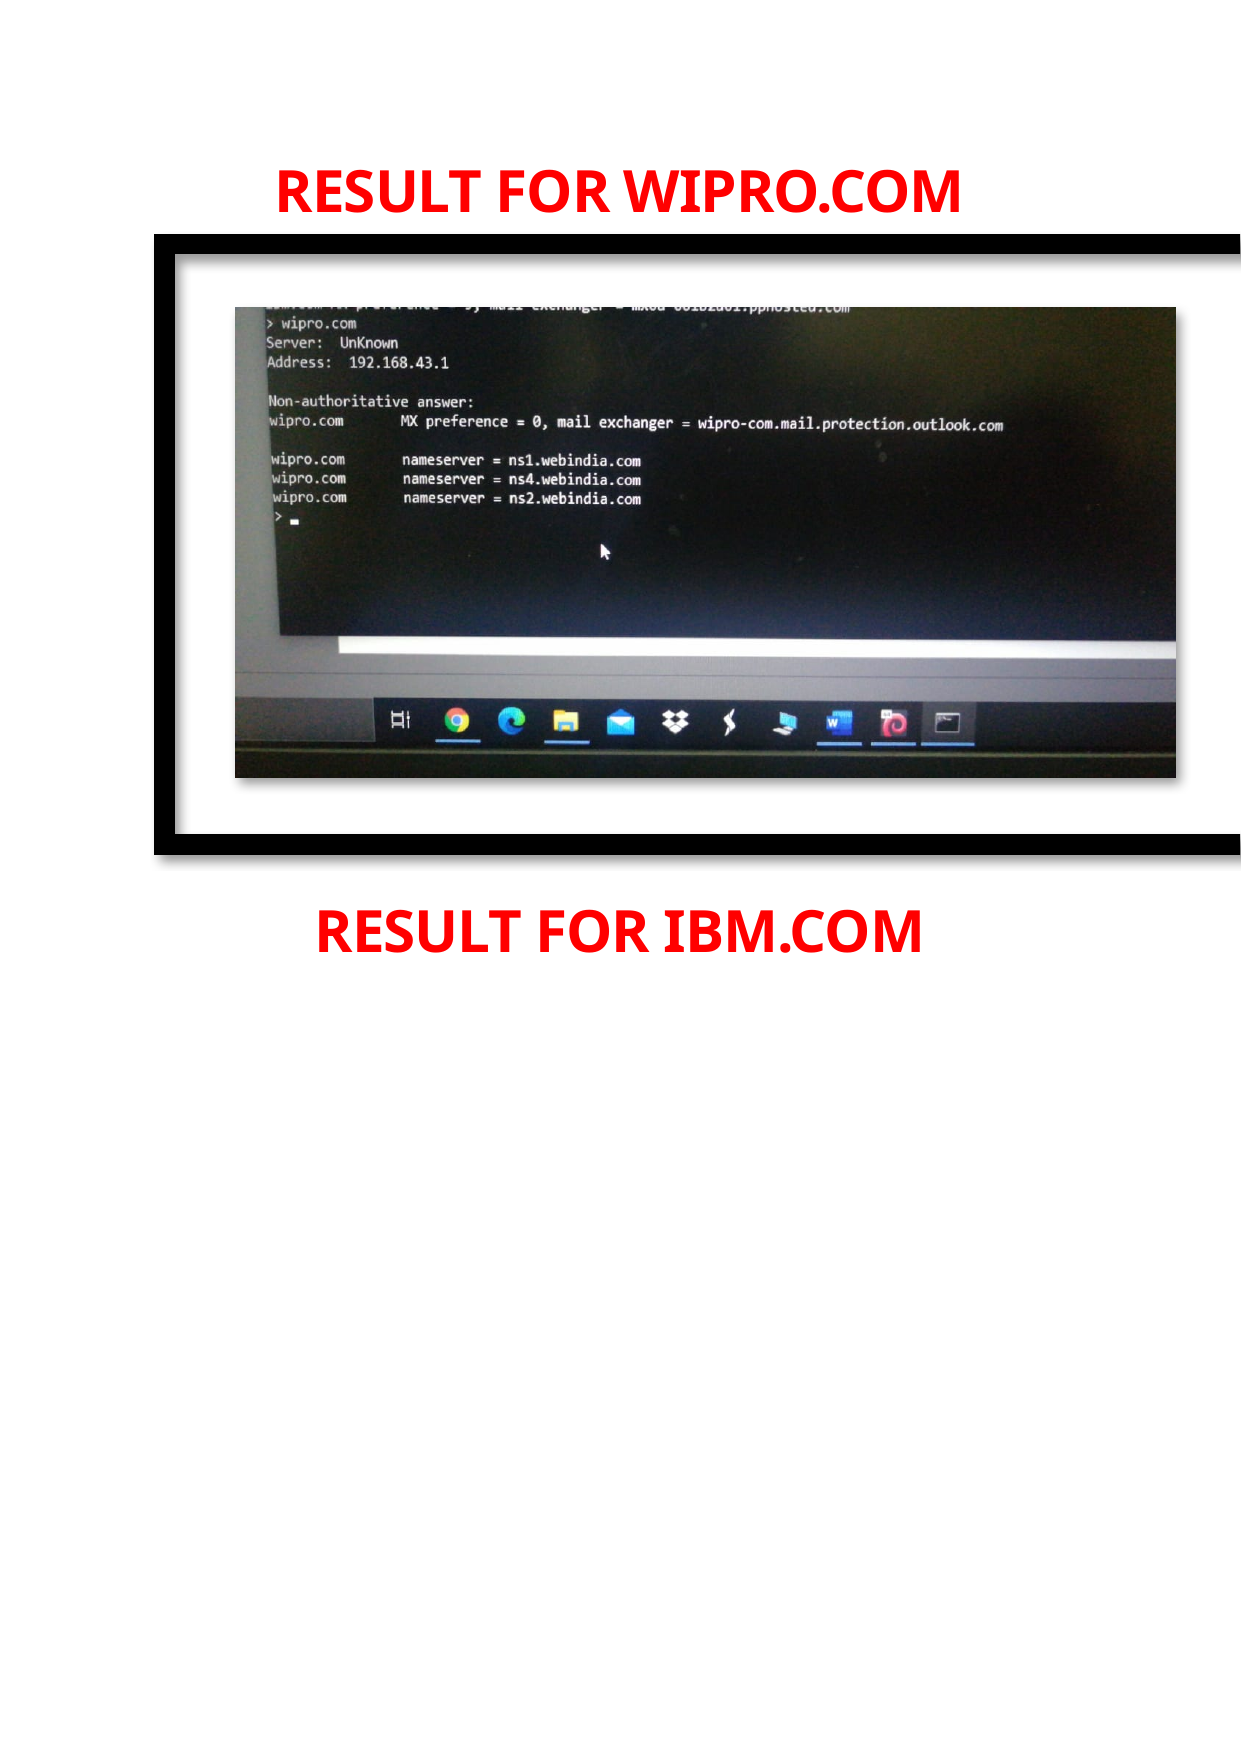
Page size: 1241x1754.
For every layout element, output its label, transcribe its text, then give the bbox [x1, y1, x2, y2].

picture [235, 307, 1176, 778]
